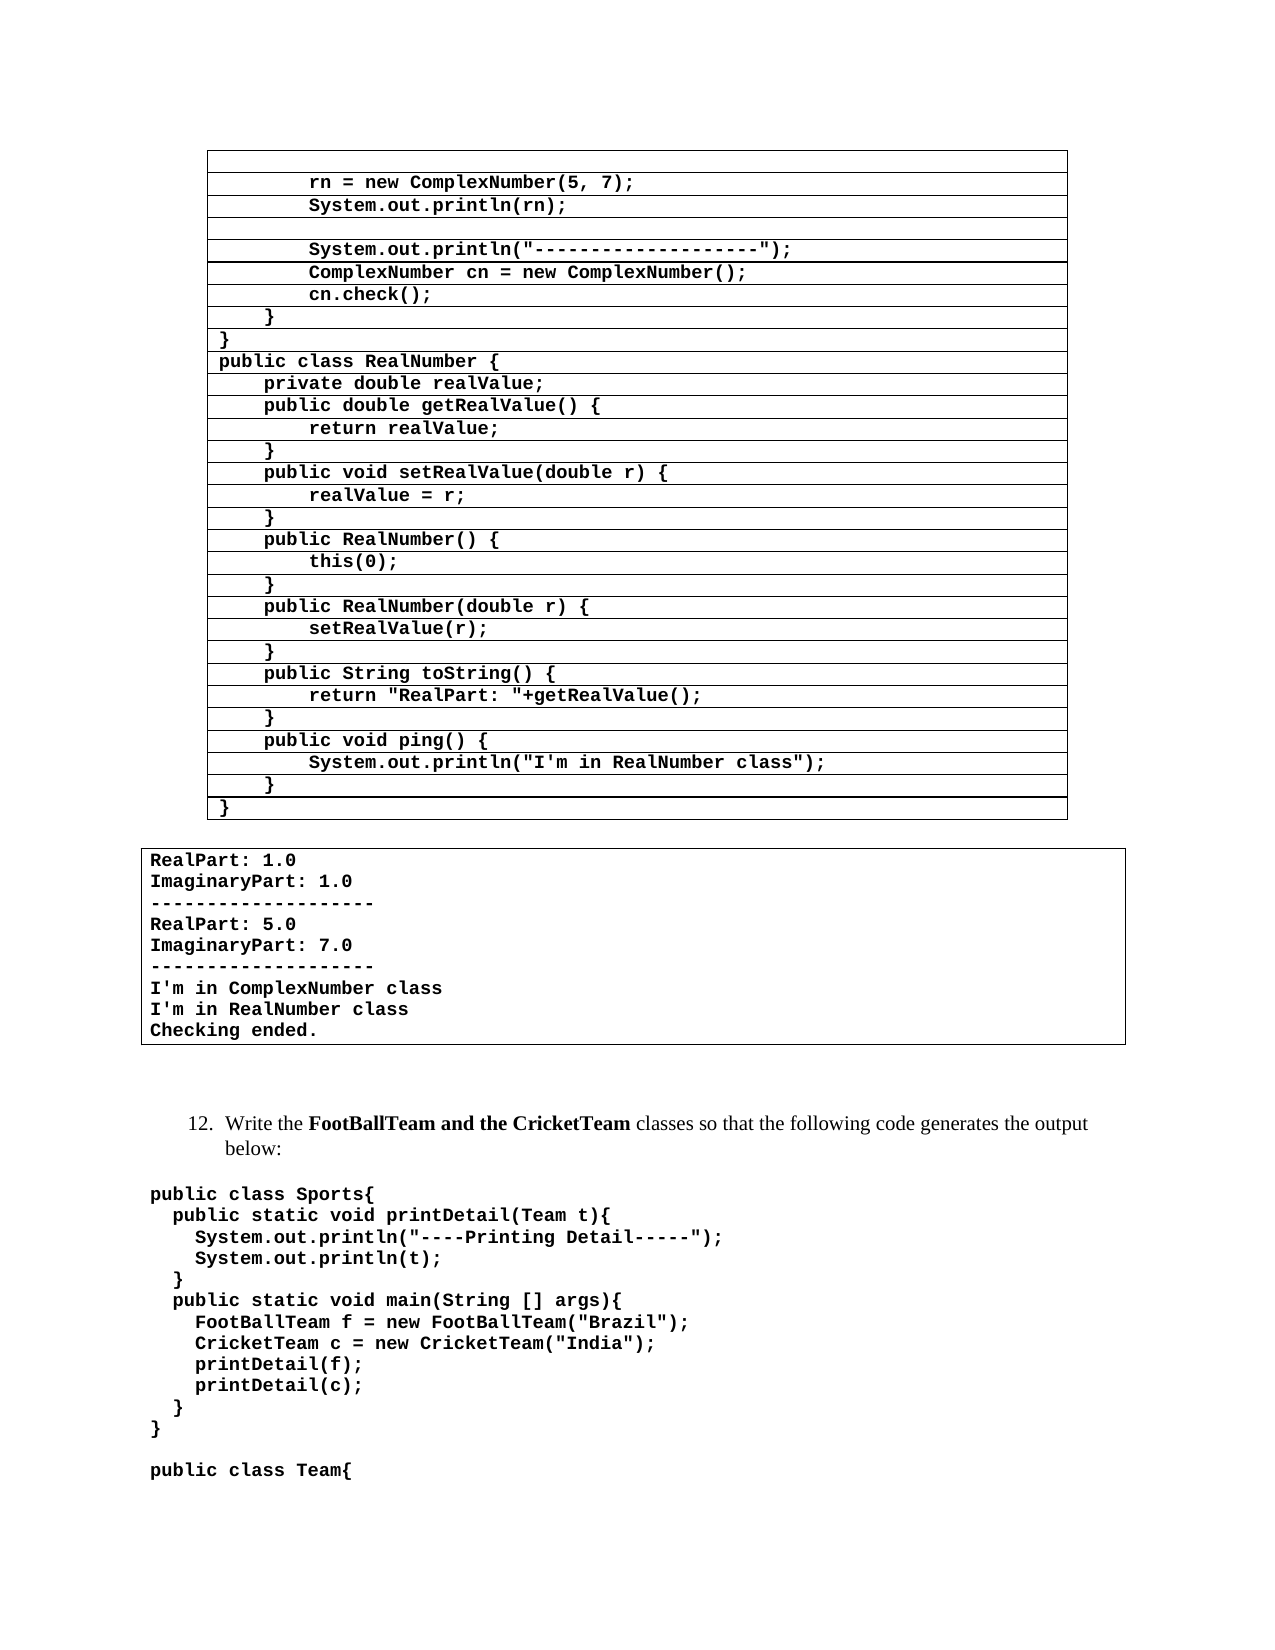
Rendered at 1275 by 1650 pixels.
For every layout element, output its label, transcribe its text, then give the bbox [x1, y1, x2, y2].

text System.out.println(t); [150, 1249, 1125, 1270]
text public static void printDetail(Team t){ [150, 1206, 1125, 1227]
table_cell return realValue; [208, 419, 1067, 440]
text ImaginaryPart: 7.0 [150, 936, 1125, 957]
table_cell } [208, 775, 1067, 796]
text CricketTeam c = new CricketTeam("India"); [150, 1334, 1125, 1355]
text printDetail(c); [150, 1376, 1125, 1397]
text } [150, 1270, 1125, 1291]
table_cell } [208, 798, 1067, 819]
table_cell public RealNumber() { [208, 530, 1067, 551]
text I'm in ComplexNumber class [150, 978, 1125, 1000]
text Checking ended. [142, 1018, 1125, 1044]
table_cell public RealNumber(double r) { [208, 597, 1067, 618]
table_cell public void setRealValue(double r) { [208, 463, 1067, 484]
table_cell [208, 240, 1067, 261]
table_cell System.out.println(rn); [208, 196, 1067, 217]
table_cell this(0); [208, 552, 1067, 573]
table_cell } [208, 575, 1067, 596]
table_cell } [208, 508, 1067, 529]
table_cell rn = new ComplexNumber(5, 7); [208, 173, 1067, 194]
text printDetail(f); [150, 1355, 1125, 1376]
text -------------------- [150, 957, 1125, 978]
table_cell ComplexNumber cn = new ComplexNumber(); [208, 263, 1067, 284]
table_cell return "RealPart: "+getRealValue(); [208, 686, 1067, 707]
text System.out.println("----Printing Detail-----"); [150, 1227, 1125, 1249]
table_cell } [208, 641, 1067, 663]
text RealPart: 1.0 [142, 849, 1125, 872]
table_cell cn.check(); [208, 285, 1067, 306]
table_cell } [208, 708, 1067, 729]
table_cell private double realValue; [208, 374, 1067, 395]
text public class Sports{ [150, 1185, 1125, 1206]
text -------------------- [150, 893, 1125, 915]
text } [150, 1419, 1125, 1440]
table_cell [208, 151, 1067, 172]
table_cell System.out.println("I'm in RealNumber class"); [208, 753, 1067, 774]
text ImaginaryPart: 1.0 [150, 872, 1125, 893]
table_cell } [208, 329, 1067, 351]
text } [150, 1397, 1125, 1419]
table_cell public double getRealValue() { [208, 396, 1067, 417]
table_cell public String toString() { [208, 664, 1067, 685]
table_cell [208, 218, 1067, 239]
text public static void main(String [] args){ [150, 1291, 1125, 1312]
table_cell } [208, 441, 1067, 462]
table_cell } [208, 307, 1067, 328]
text RealPart: 5.0 [150, 915, 1125, 936]
text public class Team{ [150, 1461, 1125, 1482]
table_cell realValue = r; [208, 485, 1067, 507]
table_cell setRealValue(r); [208, 619, 1067, 640]
table_cell public void ping() { [208, 731, 1067, 752]
text FootBallTeam f = new FootBallTeam("Brazil"); [150, 1312, 1125, 1334]
table_cell public class RealNumber { [208, 352, 1067, 373]
text I'm in RealNumber class [150, 1000, 1125, 1018]
list Write the FootBallTeam and the CricketTeam classes so that the following code generates the output below: [187, 1111, 1125, 1159]
